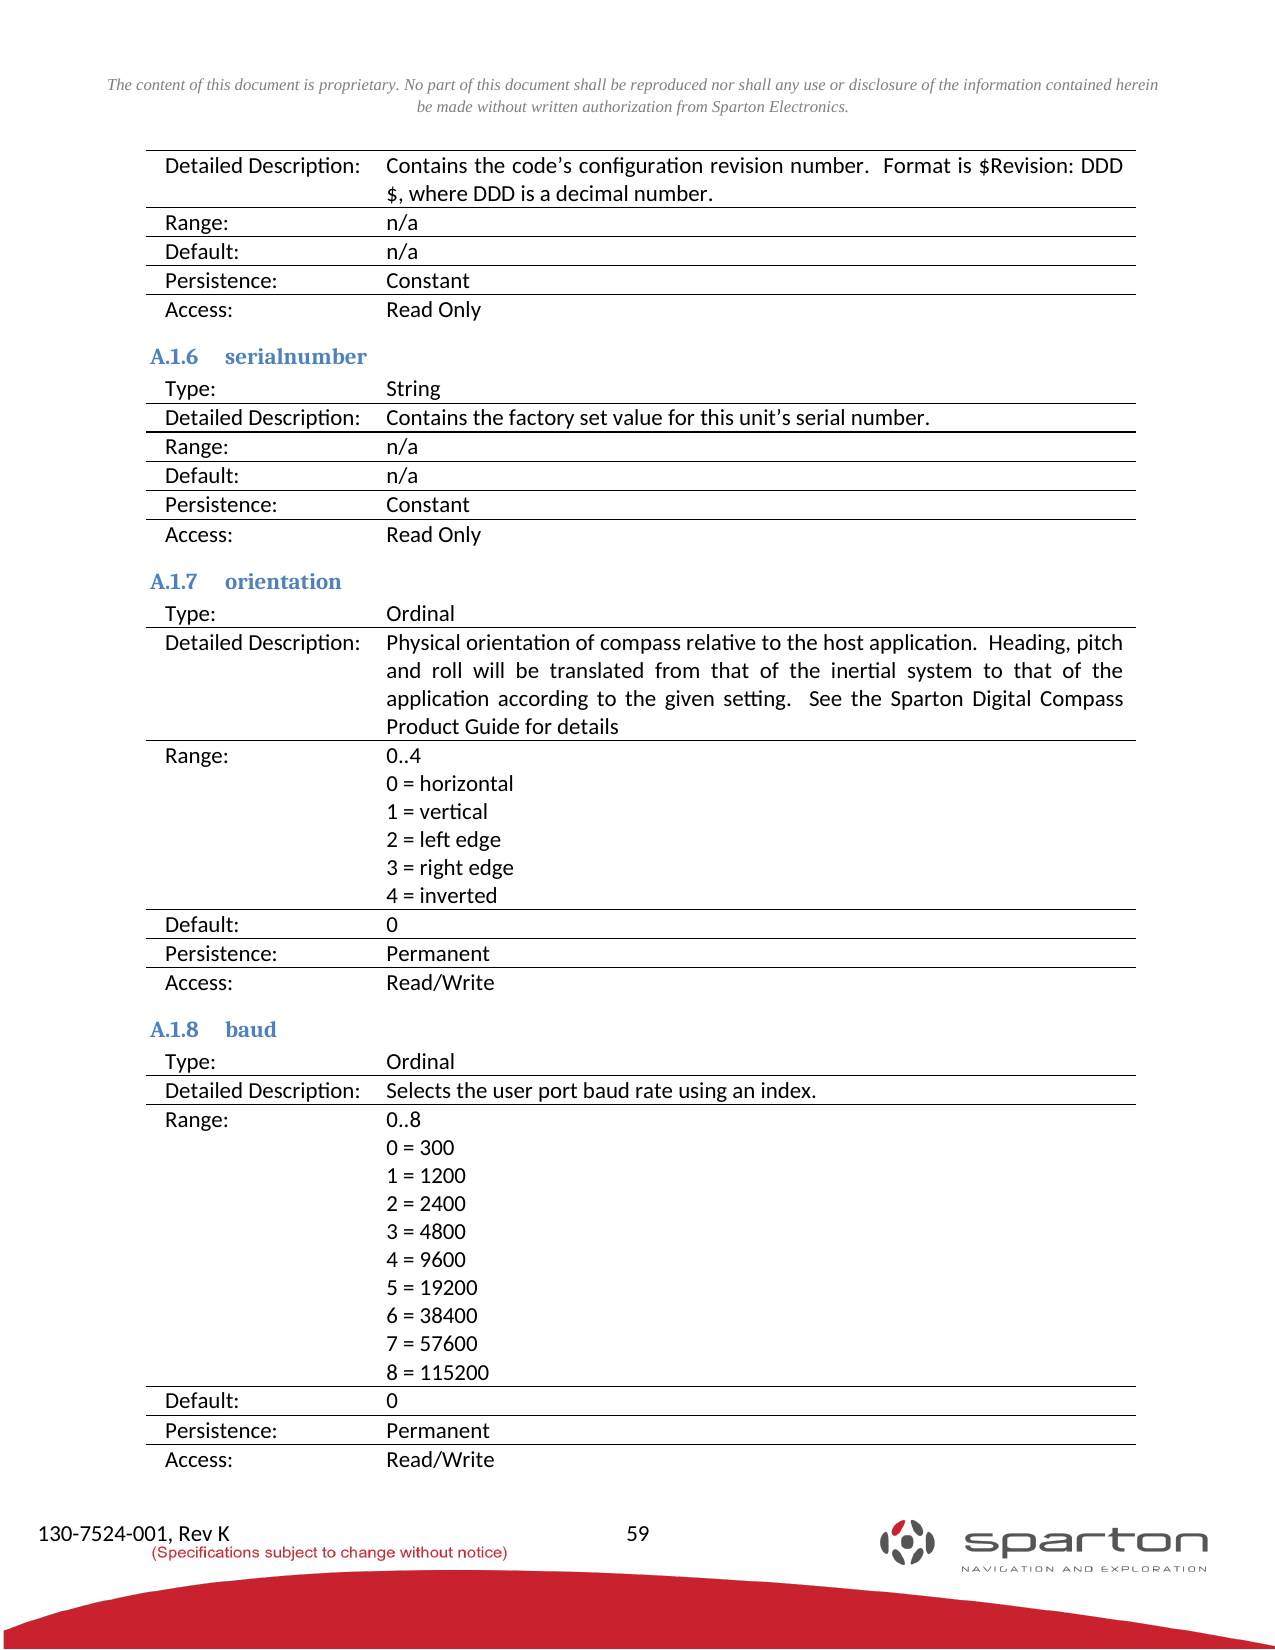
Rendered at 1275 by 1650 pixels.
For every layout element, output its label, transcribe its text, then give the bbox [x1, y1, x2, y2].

table_cell Read Only [375, 520, 1136, 548]
table_cell 0 [375, 1387, 1136, 1415]
table_cell Range: [146, 208, 375, 236]
table_header Ordinal [375, 1047, 1136, 1075]
table_cell Permanent [375, 939, 1136, 967]
table_cell Constant [375, 491, 1136, 519]
table_cell Access: [146, 968, 375, 996]
table_cell Range: [146, 433, 375, 461]
table_cell Default: [146, 910, 375, 938]
table_cell Default: [146, 1387, 375, 1415]
table_header String [375, 374, 1136, 402]
table_cell Contains the factory set value for this unit’s serial number. [375, 404, 1136, 431]
table_cell n/a [375, 237, 1136, 265]
picture [3, 1515, 1275, 1649]
table_cell Read Only [375, 295, 1136, 323]
table_cell Permanent [375, 1416, 1136, 1444]
table_cell Persistence: [146, 939, 375, 967]
table_header Type: [146, 599, 375, 627]
text baud [150, 1017, 1125, 1043]
table_cell Persistence: [146, 491, 375, 519]
text serialnumber [150, 344, 1125, 371]
table_cell Read/Write [375, 1445, 1136, 1473]
table_cell Constant [375, 266, 1136, 294]
table_cell n/a [375, 462, 1136, 489]
table_cell Access: [146, 295, 375, 323]
table_cell Detailed Description: [146, 151, 375, 207]
table_header Type: [146, 1047, 375, 1075]
table_header Ordinal [375, 599, 1136, 627]
table_cell n/a [375, 433, 1136, 461]
table_cell Physical orientation of compass relative to the host application. Heading, pitch and roll will be translated from that of the inertial system to that of the application according to the given setting. See the Sparton Digital Compass Product Guide for details [375, 628, 1136, 740]
table_cell Selects the user port baud rate using an index. [375, 1076, 1136, 1104]
table_cell Access: [146, 520, 375, 548]
table_cell Detailed Description: [146, 628, 375, 740]
table_cell Access: [146, 1445, 375, 1473]
table_cell Range: [146, 741, 375, 909]
table_cell 0 [375, 910, 1136, 938]
table_cell Persistence: [146, 266, 375, 294]
table_cell n/a [375, 208, 1136, 236]
table_cell Detailed Description: [146, 404, 375, 431]
table_cell Contains the code’s configuration revision number. Format is $Revision: DDD $, where DDD is a decimal number. [375, 151, 1136, 207]
text orientation [150, 568, 1125, 595]
table_cell Range: [146, 1105, 375, 1386]
table_cell 0..4 0 = horizontal 1 = vertical 2 = left edge 3 = right edge 4 = inverted [375, 741, 1136, 909]
table_cell Persistence: [146, 1416, 375, 1444]
table_cell Read/Write [375, 968, 1136, 996]
table_header Type: [146, 374, 375, 402]
table_cell Default: [146, 237, 375, 265]
table_cell Default: [146, 462, 375, 489]
table_cell Detailed Description: [146, 1076, 375, 1104]
table_cell 0..8 0 = 300 1 = 1200 2 = 2400 3 = 4800 4 = 9600 5 = 19200 6 = 38400 7 = 57600 8 = 115200 [375, 1105, 1136, 1386]
